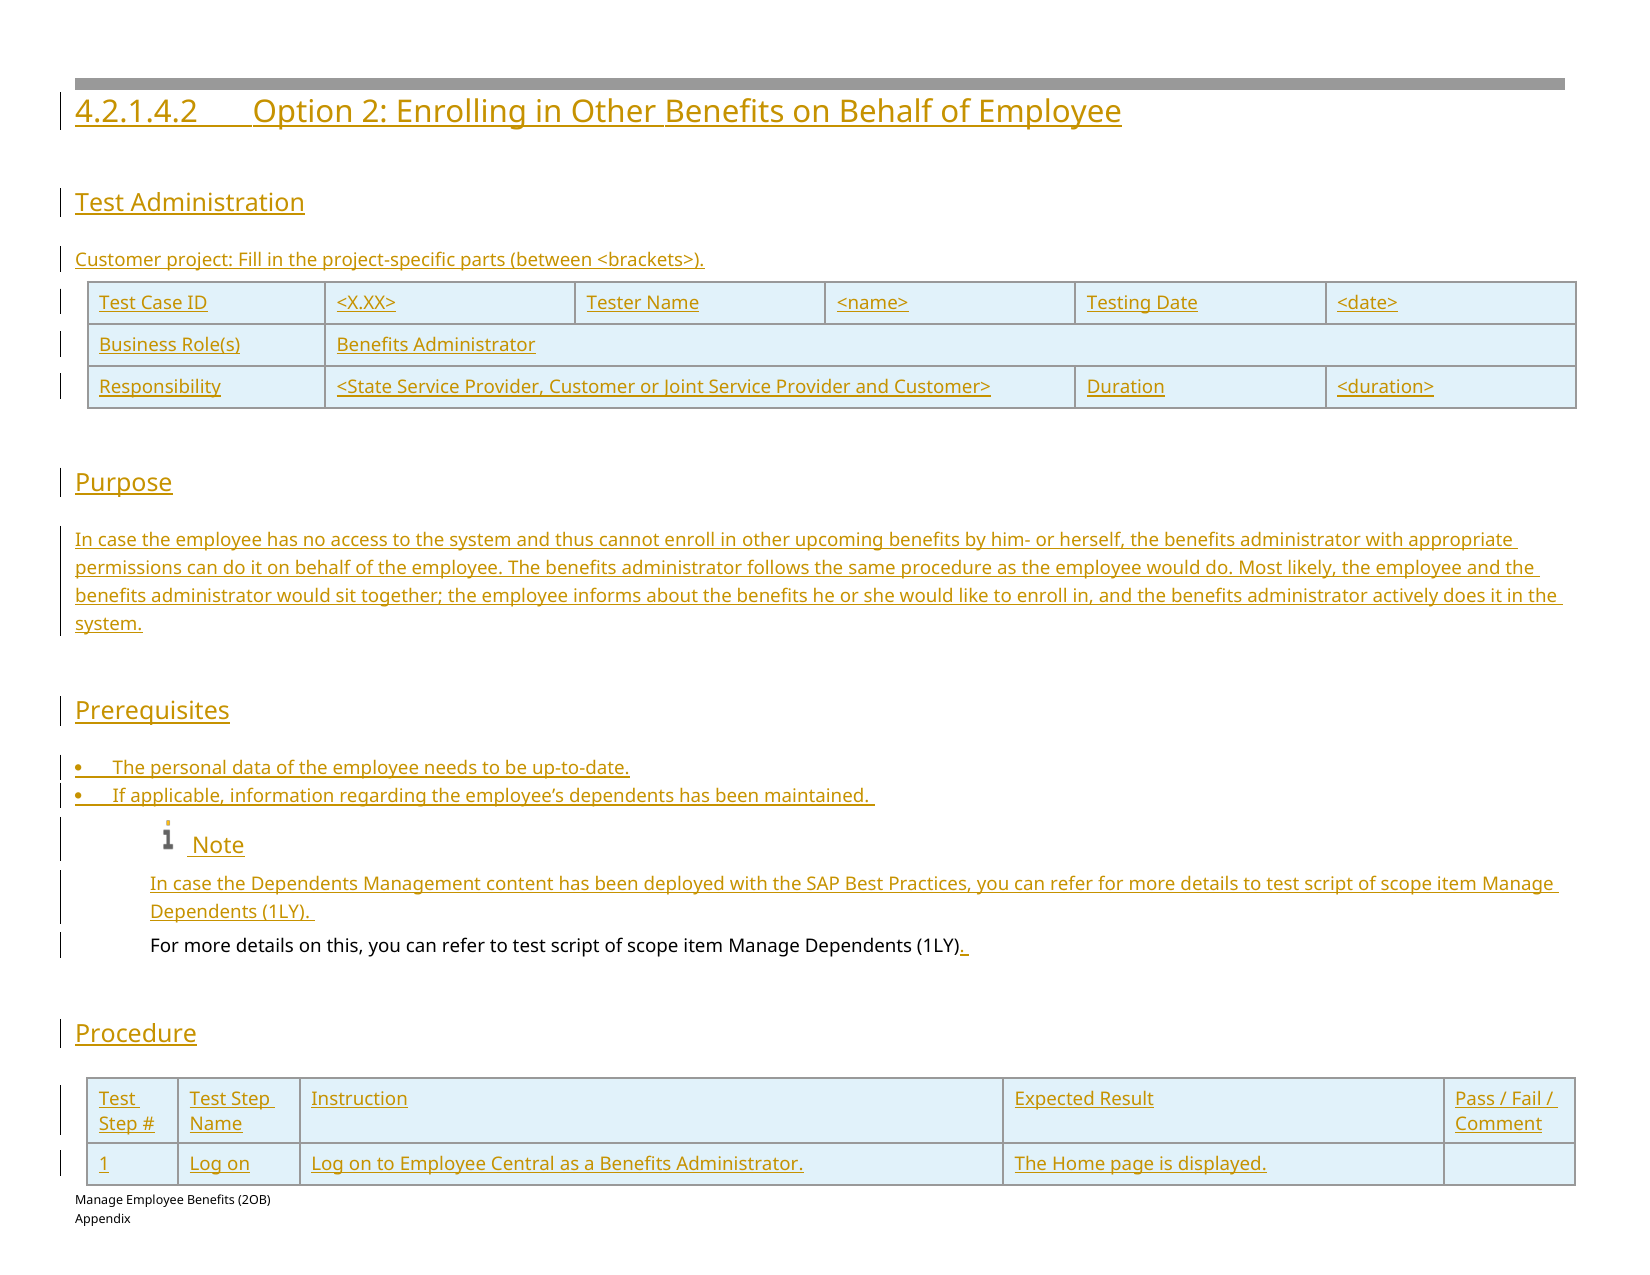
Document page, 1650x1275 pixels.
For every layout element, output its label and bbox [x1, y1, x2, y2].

picture [150, 817, 187, 854]
